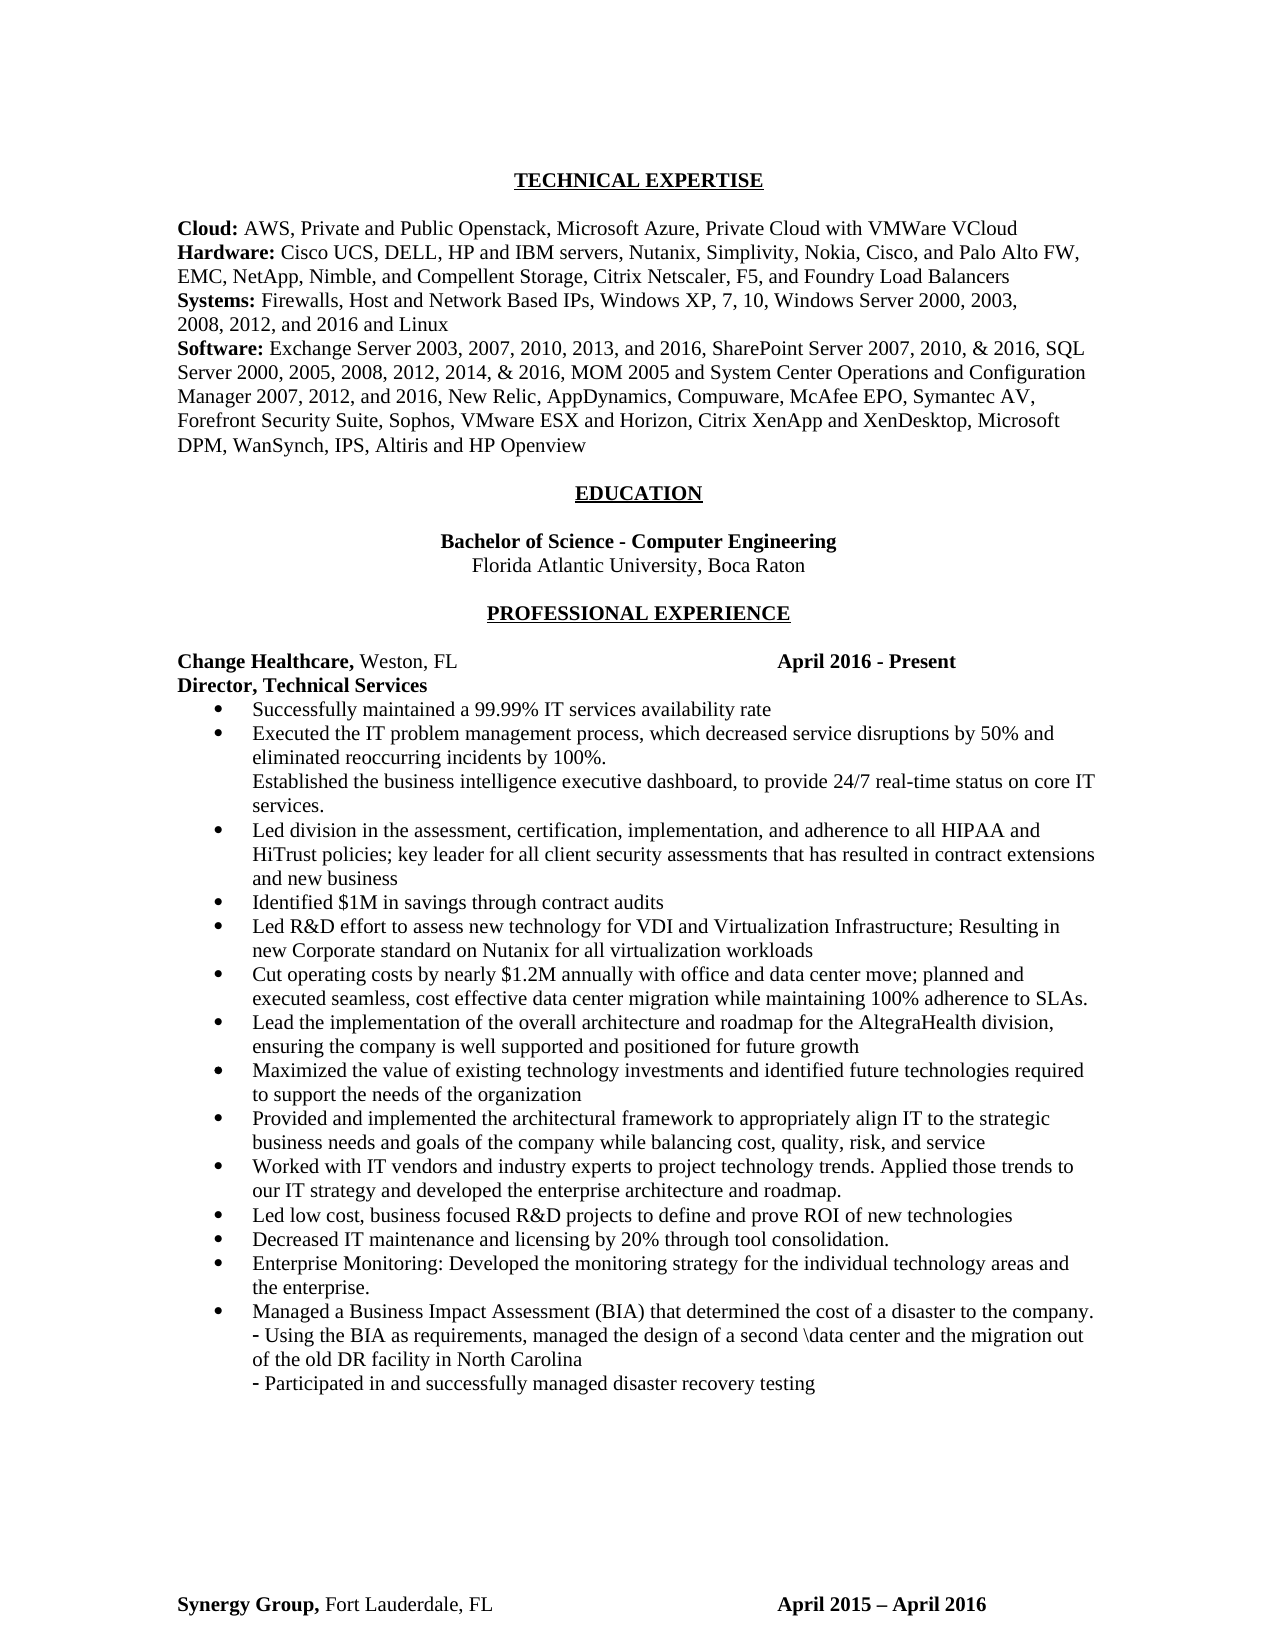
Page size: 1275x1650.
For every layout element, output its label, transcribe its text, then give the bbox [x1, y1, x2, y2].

text Bachelor of Science - Computer Engineering [177, 529, 1100, 553]
text Change Healthcare, Weston, FL April 2016 - Present [177, 649, 1100, 673]
text PROFESSIONAL EXPERIENCE [177, 601, 1100, 625]
text Synergy Group, Fort Lauderdale, FL April 2015 – April 2016 [177, 1591, 1100, 1616]
text Systems: Firewalls, Host and Network Based IPs, Windows XP, 7, 10, Windows Server 2000, 2003, [177, 288, 1100, 312]
list Provided and implemented the architectural framework to appropriately align IT to the strategic business needs and goals of the company while balancing cost, quality, risk, and service [214, 1106, 1100, 1154]
list Cut operating costs by nearly $1.2M annually with office and data center move; planned and executed seamless, cost effective data center migration while maintaining 100% adherence to SLAs. [214, 962, 1100, 1010]
list Led low cost, business focused R&D projects to define and prove ROI of new technologies [214, 1202, 1100, 1227]
text Director, Technical Services [177, 673, 1100, 697]
list Identified $1M in savings through contract audits [214, 890, 1100, 914]
text EDUCATION [177, 481, 1100, 505]
list Lead the implementation of the overall architecture and roadmap for the AltegraHealth division, ensuring the company is well supported and positioned for future growth [214, 1010, 1100, 1058]
list Maximized the value of existing technology investments and identified future technologies required to support the needs of the organization [214, 1058, 1100, 1106]
text Cloud: AWS, Private and Public Openstack, Microsoft Azure, Private Cloud with VMWare VCloud [177, 216, 1100, 240]
text Software: Exchange Server 2003, 2007, 2010, 2013, and 2016, SharePoint Server 2007, 2010, & 2016, SQL Server 2000, 2005, 2008, 2012, 2014, & 2016, MOM 2005 and System Center Operations and Configuration Manager 2007, 2012, and 2016, New Relic, AppDynamics, Compuware, McAfee EPO, Symantec AV, Forefront Security Suite, Sophos, VMware ESX and Horizon, Citrix XenApp and XenDesktop, Microsoft DPM, WanSynch, IPS, Altiris and HP Openview [177, 336, 1100, 457]
list Managed a Business Impact Assessment (BIA) that determined the cost of a disaster to the company. Using the BIA as requirements, managed the design of a second \data center and the migration out of the old DR facility in North Carolina Participated in and successfully managed disaster recovery testing [214, 1299, 1100, 1423]
text Hardware: Cisco UCS, DELL, HP and IBM servers, Nutanix, Simplivity, Nokia, Cisco, and Palo Alto FW, EMC, NetApp, Nimble, and Compellent Storage, Citrix Netscaler, F5, and Foundry Load Balancers [177, 240, 1100, 288]
text 2008, 2012, and 2016 and Linux [177, 312, 1100, 336]
list Executed the IT problem management process, which decreased service disruptions by 50% and eliminated reoccurring incidents by 100%. Established the business intelligence executive dashboard, to provide 24/7 real-time status on core IT services. [214, 721, 1100, 817]
text TECHNICAL EXPERTISE [177, 168, 1100, 192]
list Led R&D effort to assess new technology for VDI and Virtualization Infrastructure; Resulting in new Corporate standard on Nutanix for all virtualization workloads [214, 914, 1100, 962]
list Led division in the assessment, certification, implementation, and adherence to all HIPAA and HiTrust policies; key leader for all client security assessments that has resulted in contract extensions and new business [214, 817, 1100, 890]
list Enterprise Monitoring: Developed the monitoring strategy for the individual technology areas and the enterprise. [214, 1251, 1100, 1299]
list Worked with IT vendors and industry experts to project technology trends. Applied those trends to our IT strategy and developed the enterprise architecture and roadmap. [214, 1154, 1100, 1202]
list Successfully maintained a 99.99% IT services availability rate [214, 697, 1100, 721]
text Florida Atlantic University, Boca Raton [177, 553, 1100, 577]
list Decreased IT maintenance and licensing by 20% through tool consolidation. [214, 1227, 1100, 1251]
